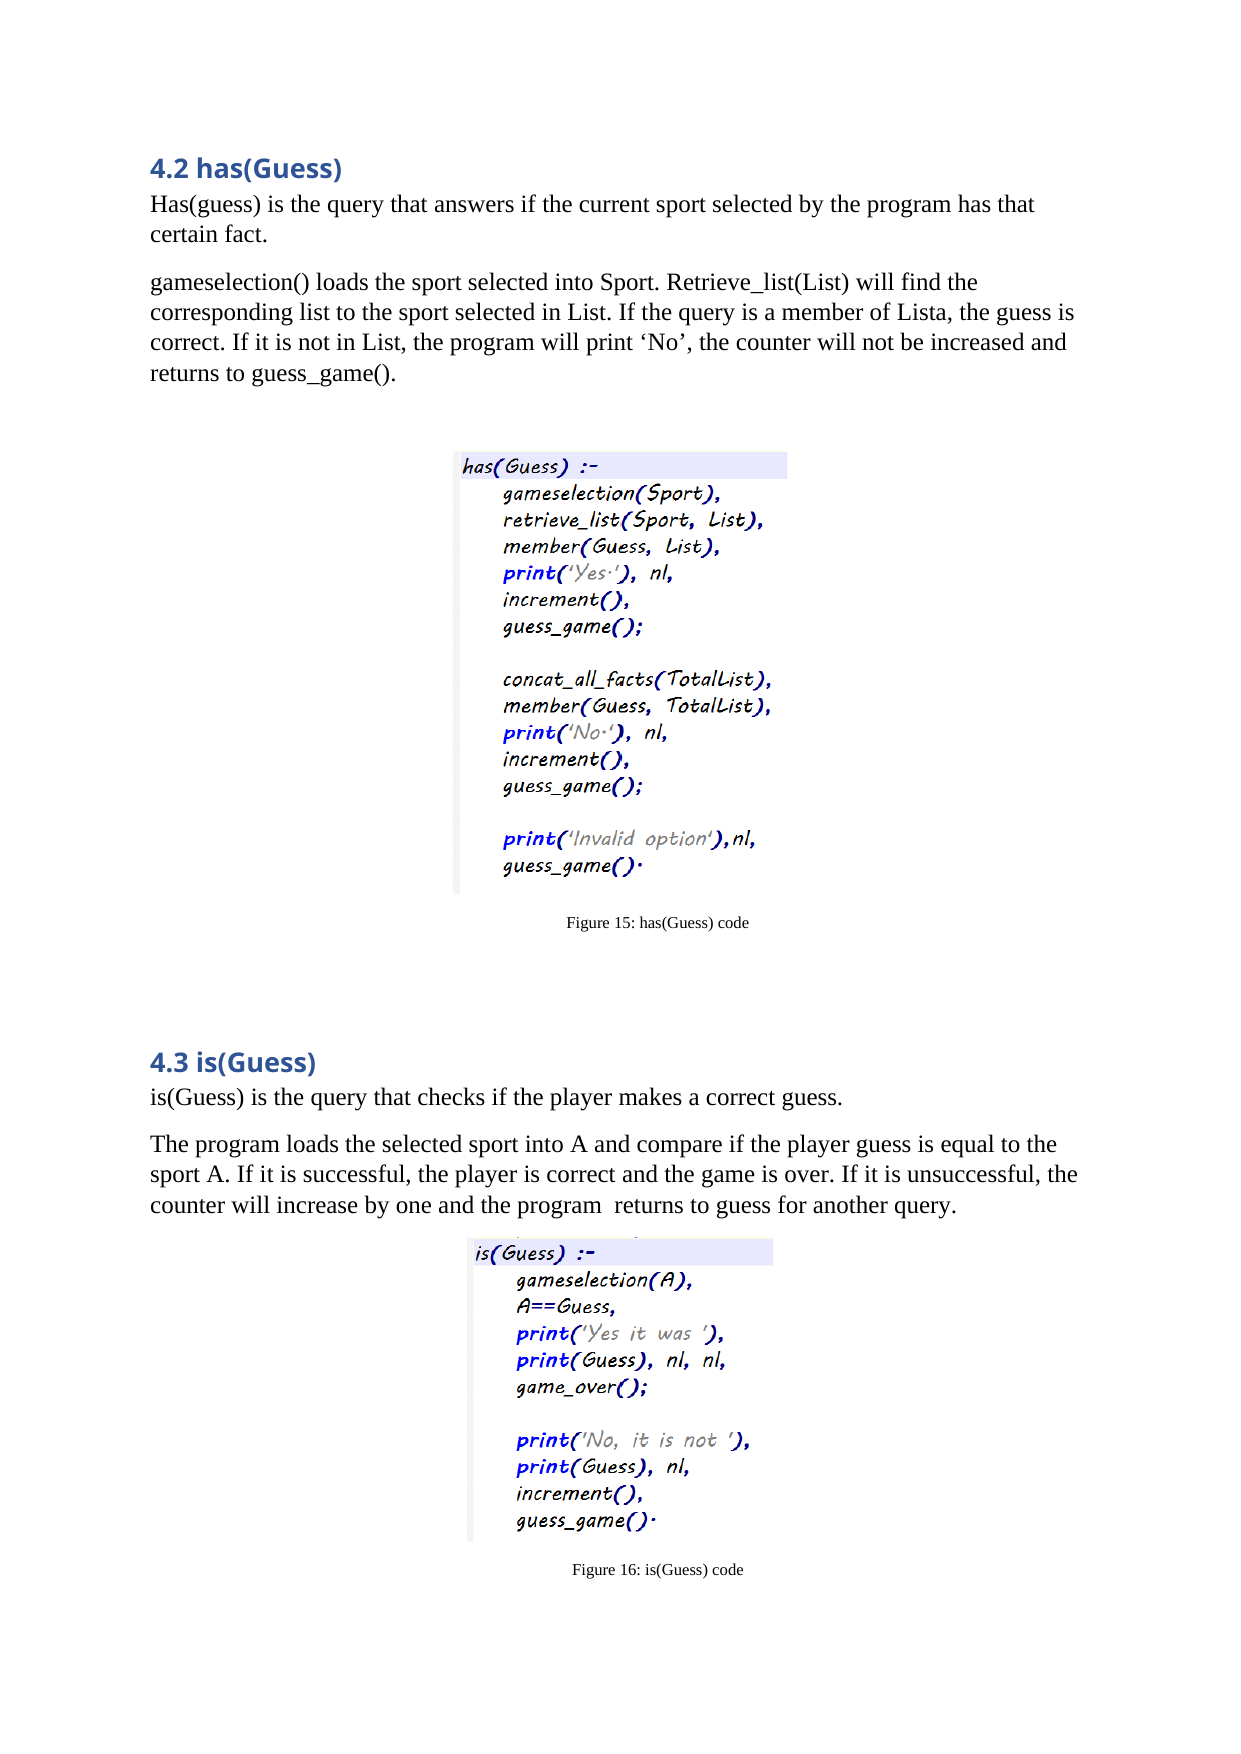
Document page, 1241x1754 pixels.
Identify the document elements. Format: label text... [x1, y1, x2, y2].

text Figure 15: has(Guess) code [187, 913, 1090, 932]
text Figure 16: is(Guess) code [187, 1560, 1090, 1579]
picture [467, 1237, 774, 1542]
text The program loads the selected sport into A and compare if the player guess is equal to the sport A. If it is successful, the player is correct and the game is over. If it is unsuccessful, the counter will increase by one and the program returns to guess for another query. [150, 1129, 1090, 1219]
text gameselection() loads the sport selected into Sport. Retrieve_list(List) will find the corresponding list to the sport selected in List. If the query is a member of Lista, the guess is correct. If it is not in List, the program will print ‘No’, the counter will not be increased and returns to guess_game(). [150, 267, 1090, 387]
subtitle 4.3 is(Guess) [150, 1043, 1090, 1080]
subtitle 4.2 has(Guess) [150, 150, 1090, 187]
text is(Guess) is the query that checks if the player makes a correct guess. [150, 1082, 1090, 1111]
text Has(guess) is the query that answers if the current sport selected by the program has that certain fact. [150, 189, 1090, 248]
picture [452, 451, 788, 895]
